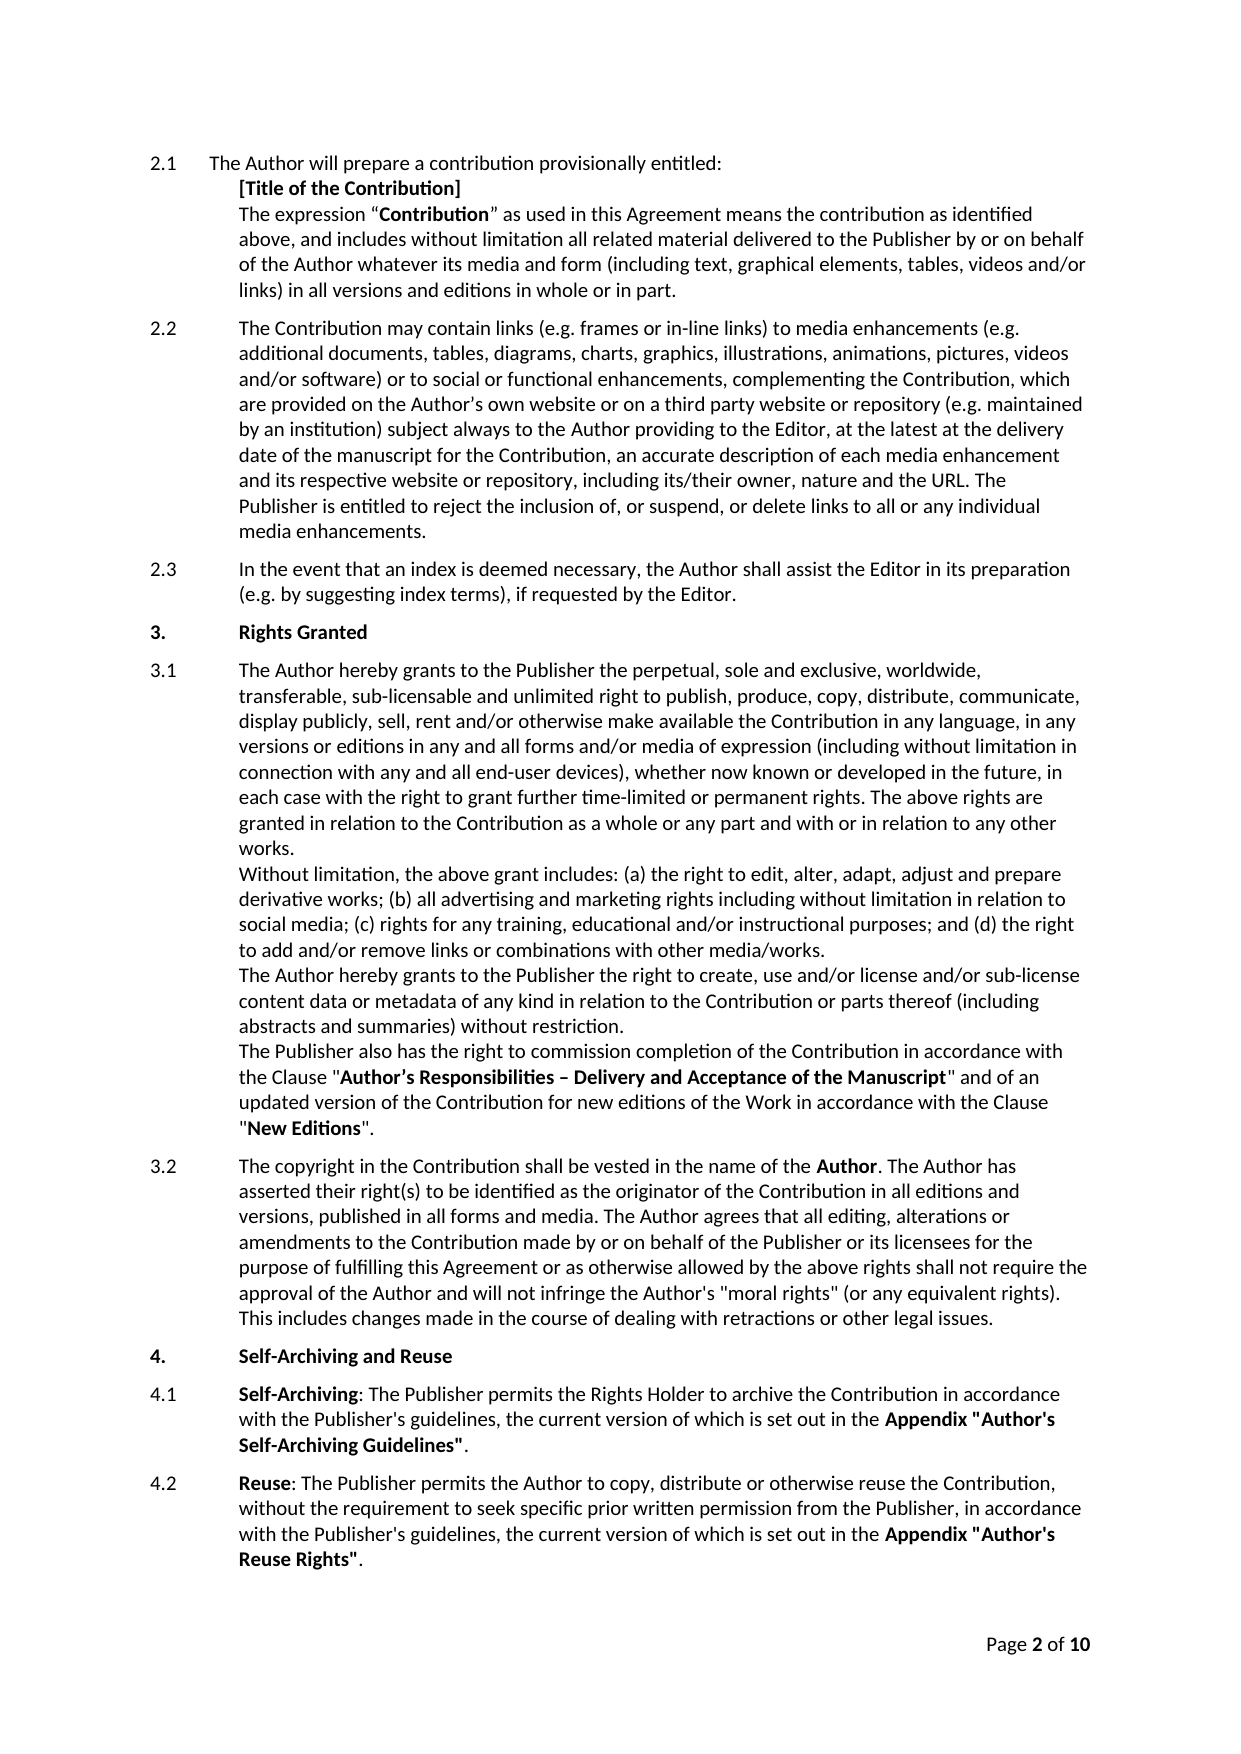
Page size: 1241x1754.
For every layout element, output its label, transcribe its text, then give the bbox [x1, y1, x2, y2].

list The Contribution may contain links (e.g. frames or in-line links) to media enhancements (e.g. additional documents, tables, diagrams, charts, graphics, illustrations, animations, pictures, videos and/or software) or to social or functional enhancements, complementing the Contribution, which are provided on the Author’s own website or on a third party website or repository (e.g. maintained by an institution) subject always to the providing to the Editor, at the latest at the delivery date of the manuscript for the Contribution, an accurate description of each media enhancement and its respective website or repository, including its/their owner, nature and the URL. The Publisher is entitled to reject the inclusion of, or suspend, or delete links to all or any individual media enhancements. [150, 315, 1090, 544]
list The Author will prepare a contribution provisionally entitled: [Title of the Contribution] The expression “Contribution” as used in this Agreement means the contribution as identified above, and includes without limitation all related material delivered to the Publisher by or on behalf of the whatever its media and form (including text, graphical elements, tables, videos and/or links) in all versions and editions in whole or in part. [150, 150, 1090, 302]
list The copyright in the Contribution shall be vested in the name of the Author. The Author has asserted their right(s) to be identified as the originator of the Contribution in all editions and versions, published in all forms and media. The Author agrees that all editing, alterations or amendments to the Contribution made by or on behalf of the Publisher or its licensees for the purpose of fulfilling this Agreement or as otherwise allowed by the above rights shall not require the approval of the Author and will not infringe the Author's "moral rights" (or any equivalent rights). This includes changes made in the course of dealing with retractions or other legal issues. [150, 1153, 1090, 1331]
list Reuse: The Publisher permits the Author to copy, distribute or otherwise reuse the Contribution, without the requirement to seek specific prior written permission from the Publisher, in accordance with the Publisher's guidelines, the current version of which is set out in the Appendix "'s Reuse Rights". [150, 1470, 1090, 1572]
list Rights Granted [150, 619, 1090, 645]
list The hereby grants to the Publisher the perpetual, sole and exclusive, worldwide, transferable, sub-licensable and unlimited right to publish, produce, copy, distribute, communicate, display publicly, sell, rent and/or otherwise make available the Contribution in any language, in any versions or editions in any and all forms and/or media of expression (including without limitation in connection with any and all end-user devices), whether now known or developed in the future, in each case with the right to grant further time-limited or permanent rights. The above rights are granted in relation to the Contribution as a whole or any part and with or in relation to any other works. Without limitation, the above grant includes: (a) the right to edit, alter, adapt, adjust and prepare derivative works; (b) all advertising and marketing rights including without limitation in relation to social media; (c) rights for any training, educational and/or instructional purposes; and (d) the right to add and/or remove links or combinations with other media/works. The hereby grants to the Publisher the right to create, use and/or license and/or sub-license content data or metadata of any kind in relation to the Contribution or parts thereof (including abstracts and summaries) without restriction. The Publisher also has the right to commission completion of the Contribution in accordance with the Clause "’s Responsibilities – Delivery and Acceptance of the Manuscript" and of an updated version of the Contribution for new editions of the Work in accordance with the Clause "New Editions". [150, 657, 1090, 1140]
list Self-Archiving and Reuse [150, 1343, 1090, 1369]
list In the event that an index is deemed necessary, the Author shall assist the Editor in its preparation (e.g. by suggesting index terms), if requested by the Editor. [150, 556, 1090, 607]
list Self-Archiving: The Publisher permits the Rights Holder to archive the Contribution in accordance with the Publisher's guidelines, the current version of which is set out in the Appendix "'s Self-Archiving Guidelines". [150, 1381, 1090, 1457]
